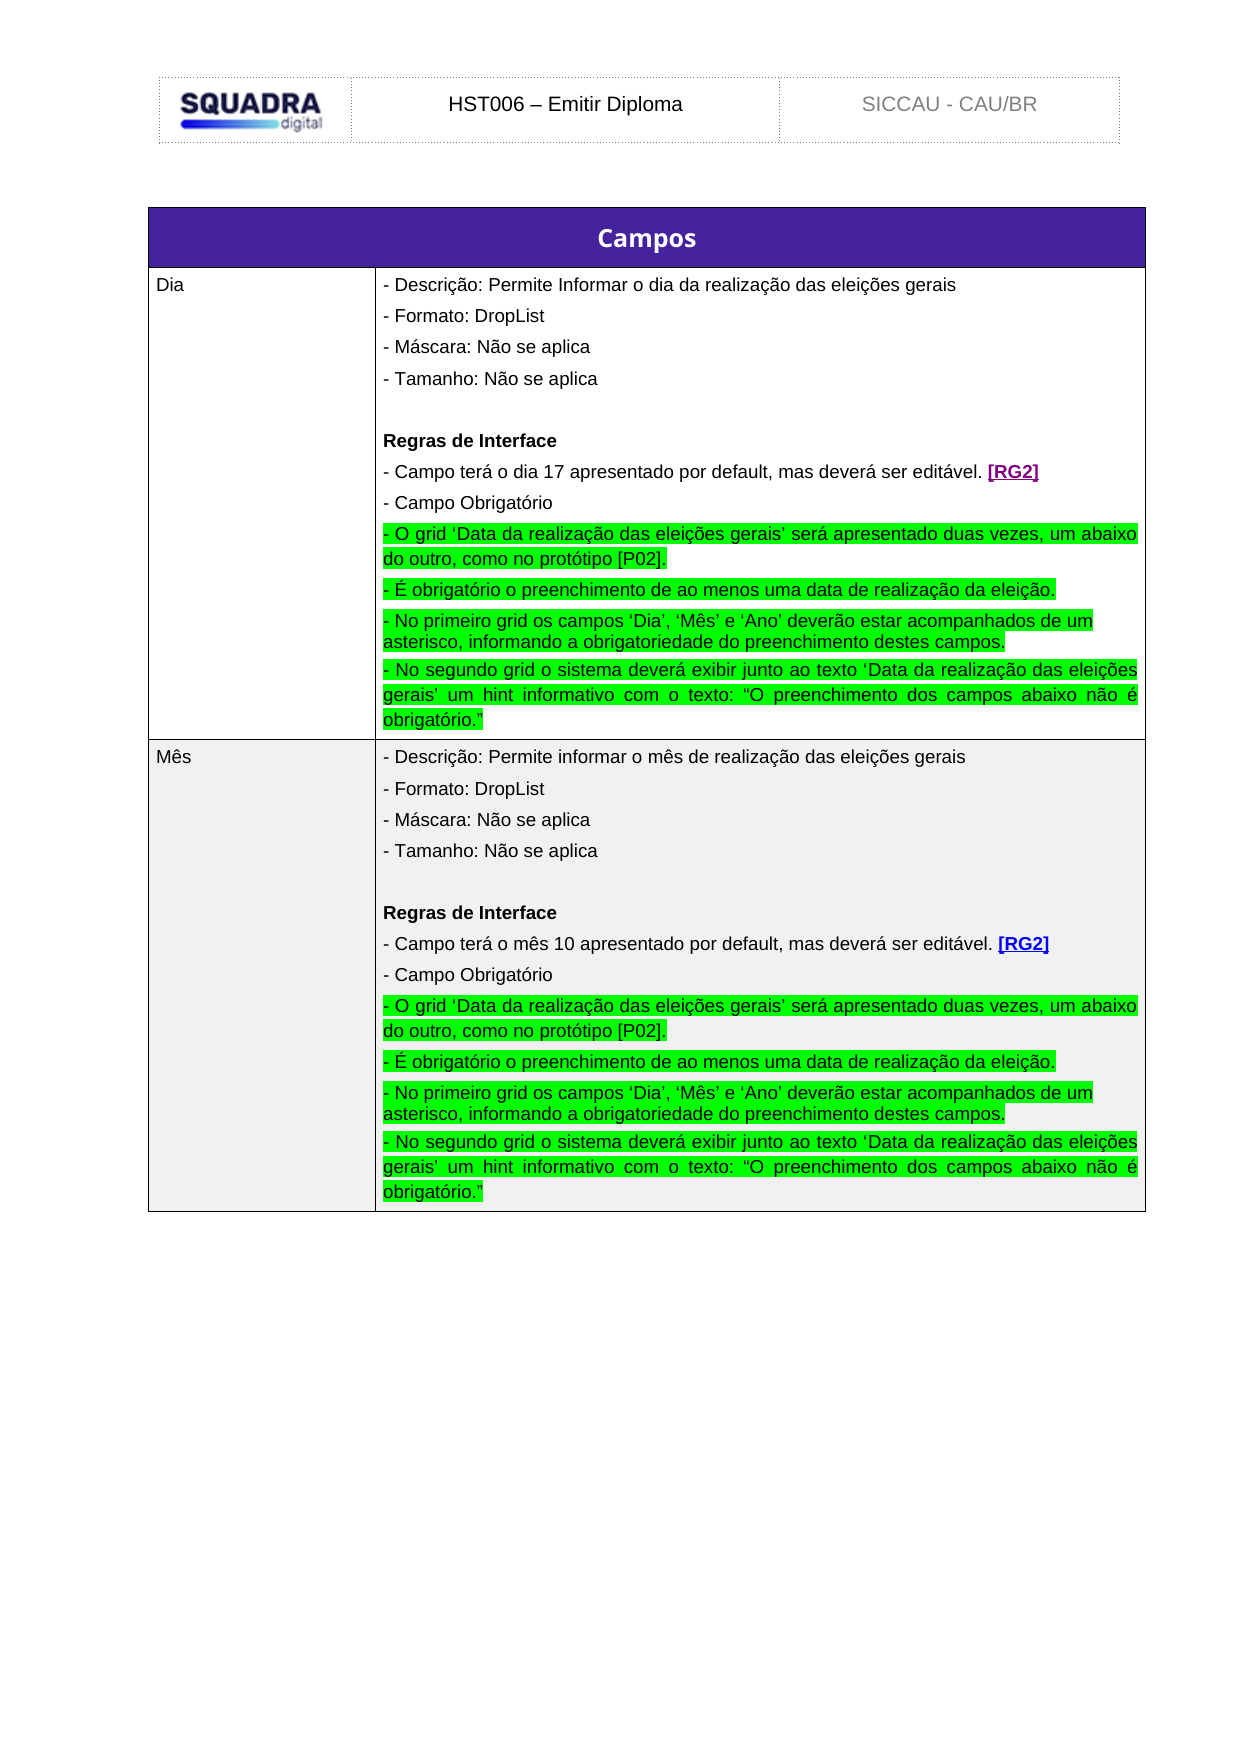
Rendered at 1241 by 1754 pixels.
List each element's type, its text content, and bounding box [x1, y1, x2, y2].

table_cell Mês [149, 740, 375, 1211]
table_cell - Descrição: Permite informar o mês de realização das eleições gerais - Formato: DropList - Máscara: Não se aplica - Tamanho: Não se aplica Regras de Interface - Campo terá o mês 10 apresentado por default, mas deverá ser editável. [RG2] - Campo Obrigatório - O grid ‘Data da realização das eleições gerais’ será apresentado duas vezes, um abaixo do outro, como no protótipo [P02]. - É obrigatório o preenchimento de ao menos uma data de realização da eleição. - No primeiro grid os campos ‘Dia’, ‘Mês’ e ‘Ano’ deverão estar acompanhados de um asterisco, informando a obrigatoriedade do preenchimento destes campos. - No segundo grid o sistema deverá exibir junto ao texto ‘Data da realização das eleições gerais’ um hint informativo com o texto: “O preenchimento dos campos abaixo não é obrigatório.” [376, 740, 1145, 1211]
table_cell - Descrição: Permite Informar o dia da realização das eleições gerais - Formato: DropList - Máscara: Não se aplica - Tamanho: Não se aplica Regras de Interface - Campo terá o dia 17 apresentado por default, mas deverá ser editável. [RG2] - Campo Obrigatório - O grid ‘Data da realização das eleições gerais’ será apresentado duas vezes, um abaixo do outro, como no protótipo [P02]. - É obrigatório o preenchimento de ao menos uma data de realização da eleição. - No primeiro grid os campos ‘Dia’, ‘Mês’ e ‘Ano’ deverão estar acompanhados de um asterisco, informando a obrigatoriedade do preenchimento destes campos. - No segundo grid o sistema deverá exibir junto ao texto ‘Data da realização das eleições gerais’ um hint informativo com o texto: “O preenchimento dos campos abaixo não é obrigatório.” [376, 268, 1145, 739]
picture [173, 90, 338, 142]
table_cell Dia [149, 268, 375, 739]
table_header Campos [149, 208, 1145, 267]
